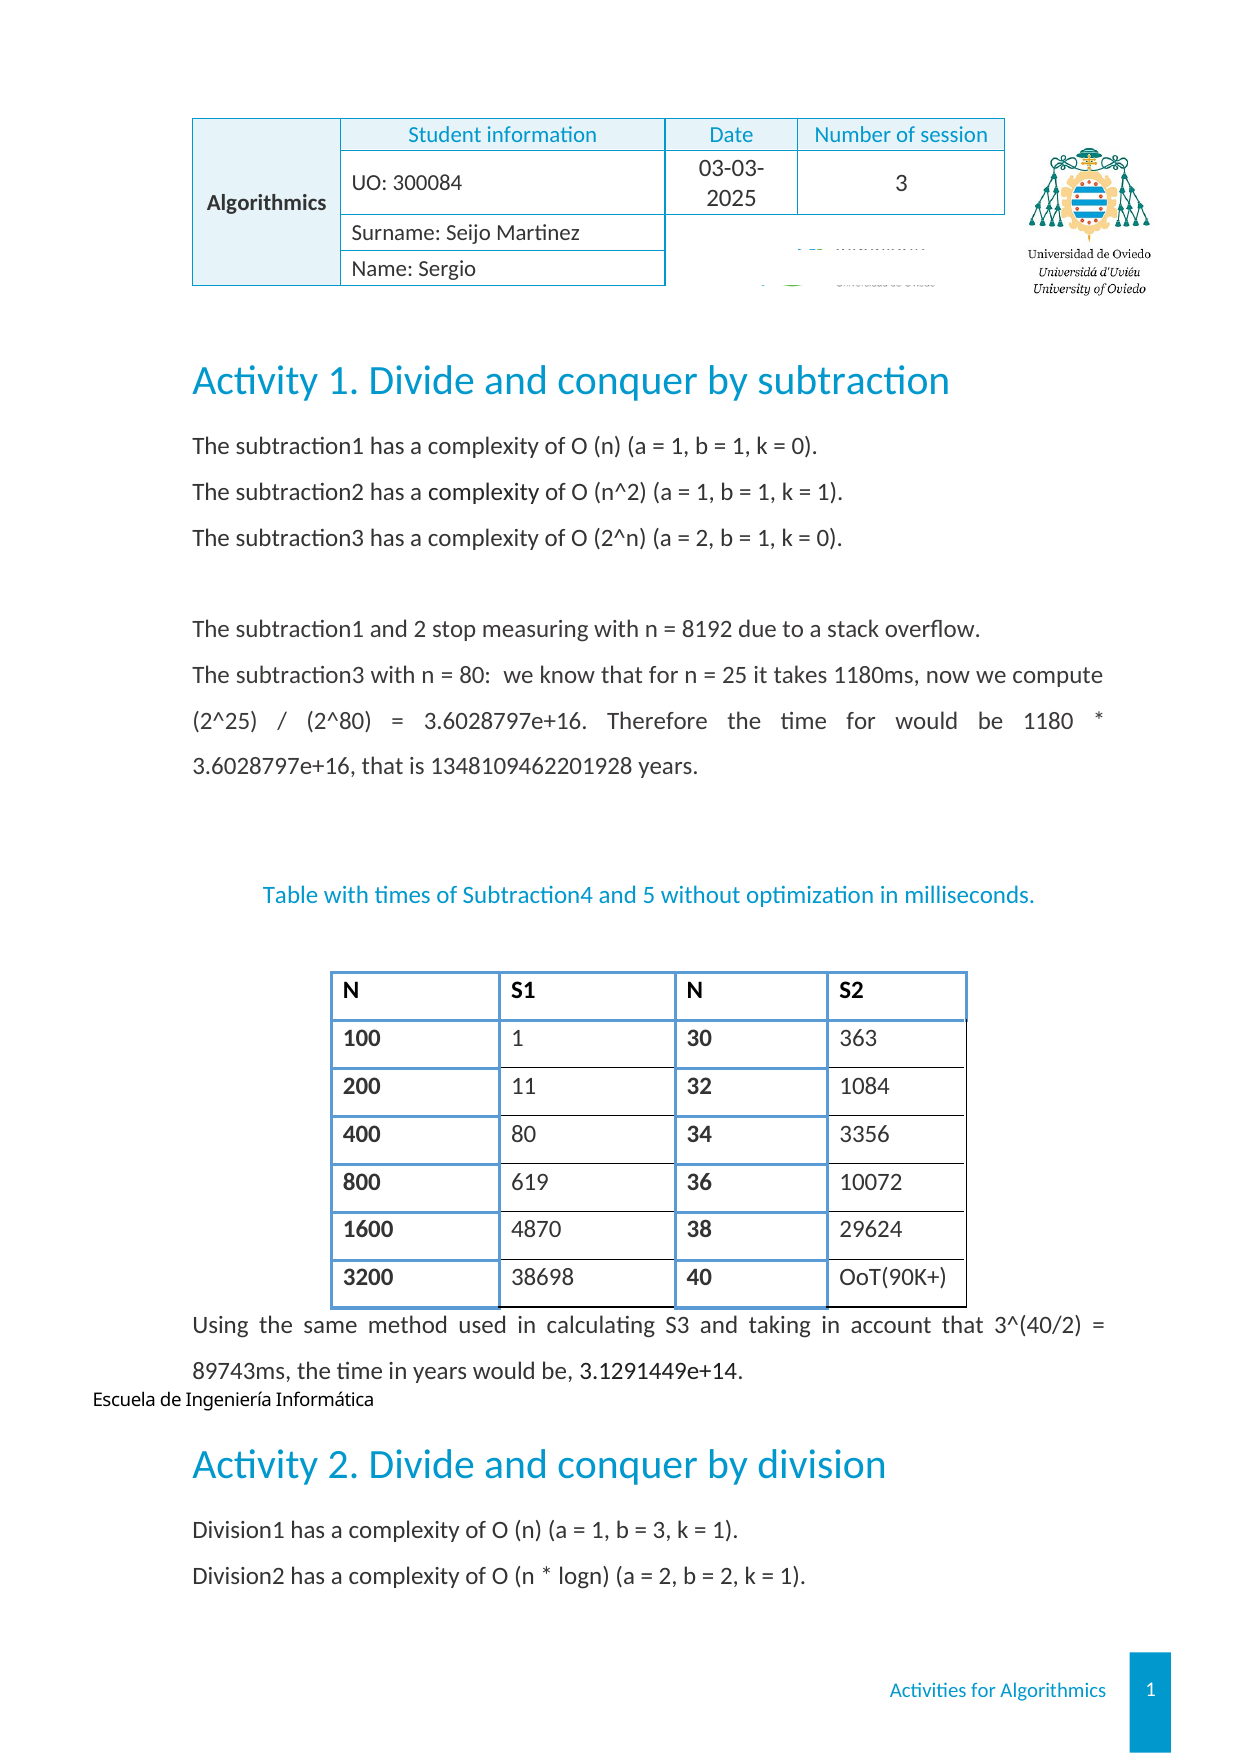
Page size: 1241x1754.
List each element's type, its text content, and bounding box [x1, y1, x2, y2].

table_cell OoT(90K+) [829, 1259, 966, 1306]
text Table with times of Subtraction4 and 5 without optimization in milliseconds. [222, 879, 1077, 910]
table_cell 4870 [501, 1212, 674, 1258]
table_cell 3356 [829, 1115, 966, 1163]
table_cell 1600 [333, 1214, 498, 1258]
text The subtraction2 has a complexity of O (n^2) (a = 1, b = 1, k = 1). [192, 476, 1106, 507]
text The subtraction1 and 2 stop measuring with n = 8192 due to a stack overflow. [192, 613, 1106, 644]
table_cell 1 [501, 1022, 674, 1067]
table_cell 38 [677, 1214, 826, 1258]
picture [756, 285, 938, 308]
table_cell 800 [333, 1166, 498, 1211]
table_cell 619 [501, 1164, 674, 1211]
text Division1 has a complexity of O (n) (a = 1, b = 3, k = 1). [192, 1515, 1106, 1545]
table_cell 100 [333, 1022, 498, 1067]
table_cell 400 [333, 1118, 498, 1163]
table_cell 1084 [829, 1067, 966, 1115]
table_header N [333, 974, 498, 1019]
text The subtraction3 with n = 80: we know that for n = 25 it takes 1180ms, now we compute (2^25) / (2^80) = 3.6028797e+16. Therefore the time for would be 1180 * 3.6028797e+16, that is 1348109462201928 years. [192, 659, 1106, 781]
text Division2 has a complexity of O (n * logn) (a = 2, b = 2, k = 1). [192, 1560, 1106, 1591]
table_cell 32 [677, 1070, 826, 1115]
picture [1020, 146, 1158, 297]
table_header S2 [829, 974, 965, 1019]
table_cell 40 [677, 1262, 826, 1306]
text Activity 1. Divide and conquer by subtraction [192, 354, 1106, 405]
table_cell 200 [333, 1070, 498, 1115]
text The subtraction3 has a complexity of O (2^n) (a = 2, b = 1, k = 0). [192, 522, 1106, 552]
table_cell 34 [677, 1118, 826, 1163]
table_header S1 [501, 974, 674, 1019]
table_cell 3200 [333, 1262, 498, 1306]
table_cell 30 [677, 1022, 826, 1067]
table_header N [677, 974, 826, 1019]
table_cell 38698 [501, 1260, 674, 1306]
text The subtraction1 has a complexity of O (n) (a = 1, b = 1, k = 0). [192, 430, 1106, 461]
text Activity 2. Divide and conquer by division [192, 1438, 1106, 1489]
table_cell 363 [829, 1019, 966, 1067]
table_cell 29624 [829, 1211, 966, 1258]
table_cell 10072 [829, 1163, 966, 1211]
table_cell 11 [501, 1068, 674, 1115]
table_cell 36 [677, 1166, 826, 1211]
table_cell 80 [501, 1116, 674, 1163]
text Using the same method used in calculating S3 and taking in account that 3^(40/2) = 89743ms, the time in years would be, 3.1291449e+14. [192, 1309, 1106, 1386]
